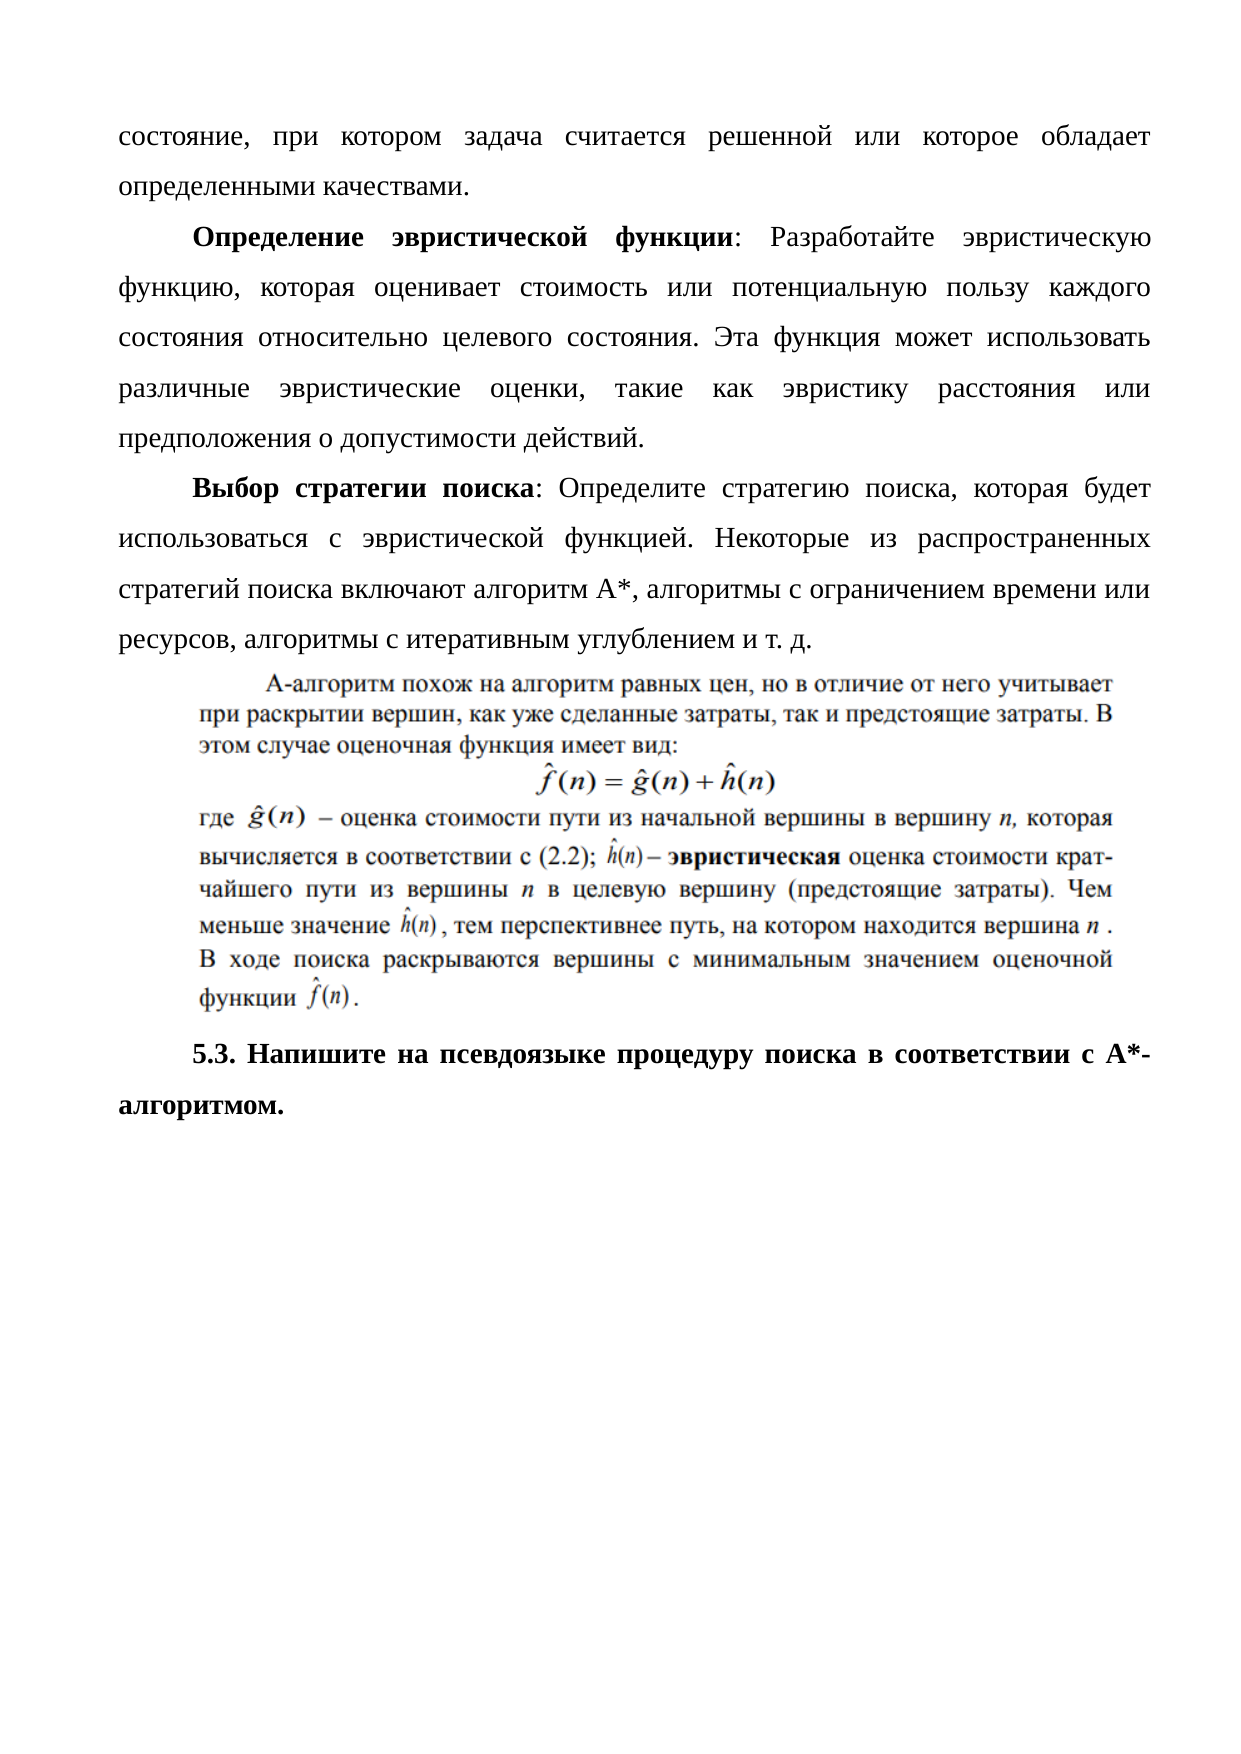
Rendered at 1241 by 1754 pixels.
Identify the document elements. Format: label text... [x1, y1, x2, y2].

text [118, 118, 1152, 202]
text 5.3. Напишите на псевдоязыке процедуру поиска в соответствии с А*-алгоритмом. [118, 1036, 1152, 1120]
text Выбор стратегии поиска: Определите стратегию поиска, которая будет использоваться с эвристической функцией. Некоторые из распространенных стратегий поиска включают алгоритм A*, алгоритмы с ограничением времени или ресурсов, алгоритмы с итеративным углублением и т. д. [118, 470, 1152, 655]
text Определение эвристической функции: Разработайте эвристическую функцию, которая оценивает стоимость или потенциальную пользу каждого состояния относительно целевого состояния. Эта функция может использовать различные эвристические оценки, такие как эвристику расстояния или предположения о допустимости действий. [118, 219, 1152, 453]
picture [192, 671, 1122, 1023]
